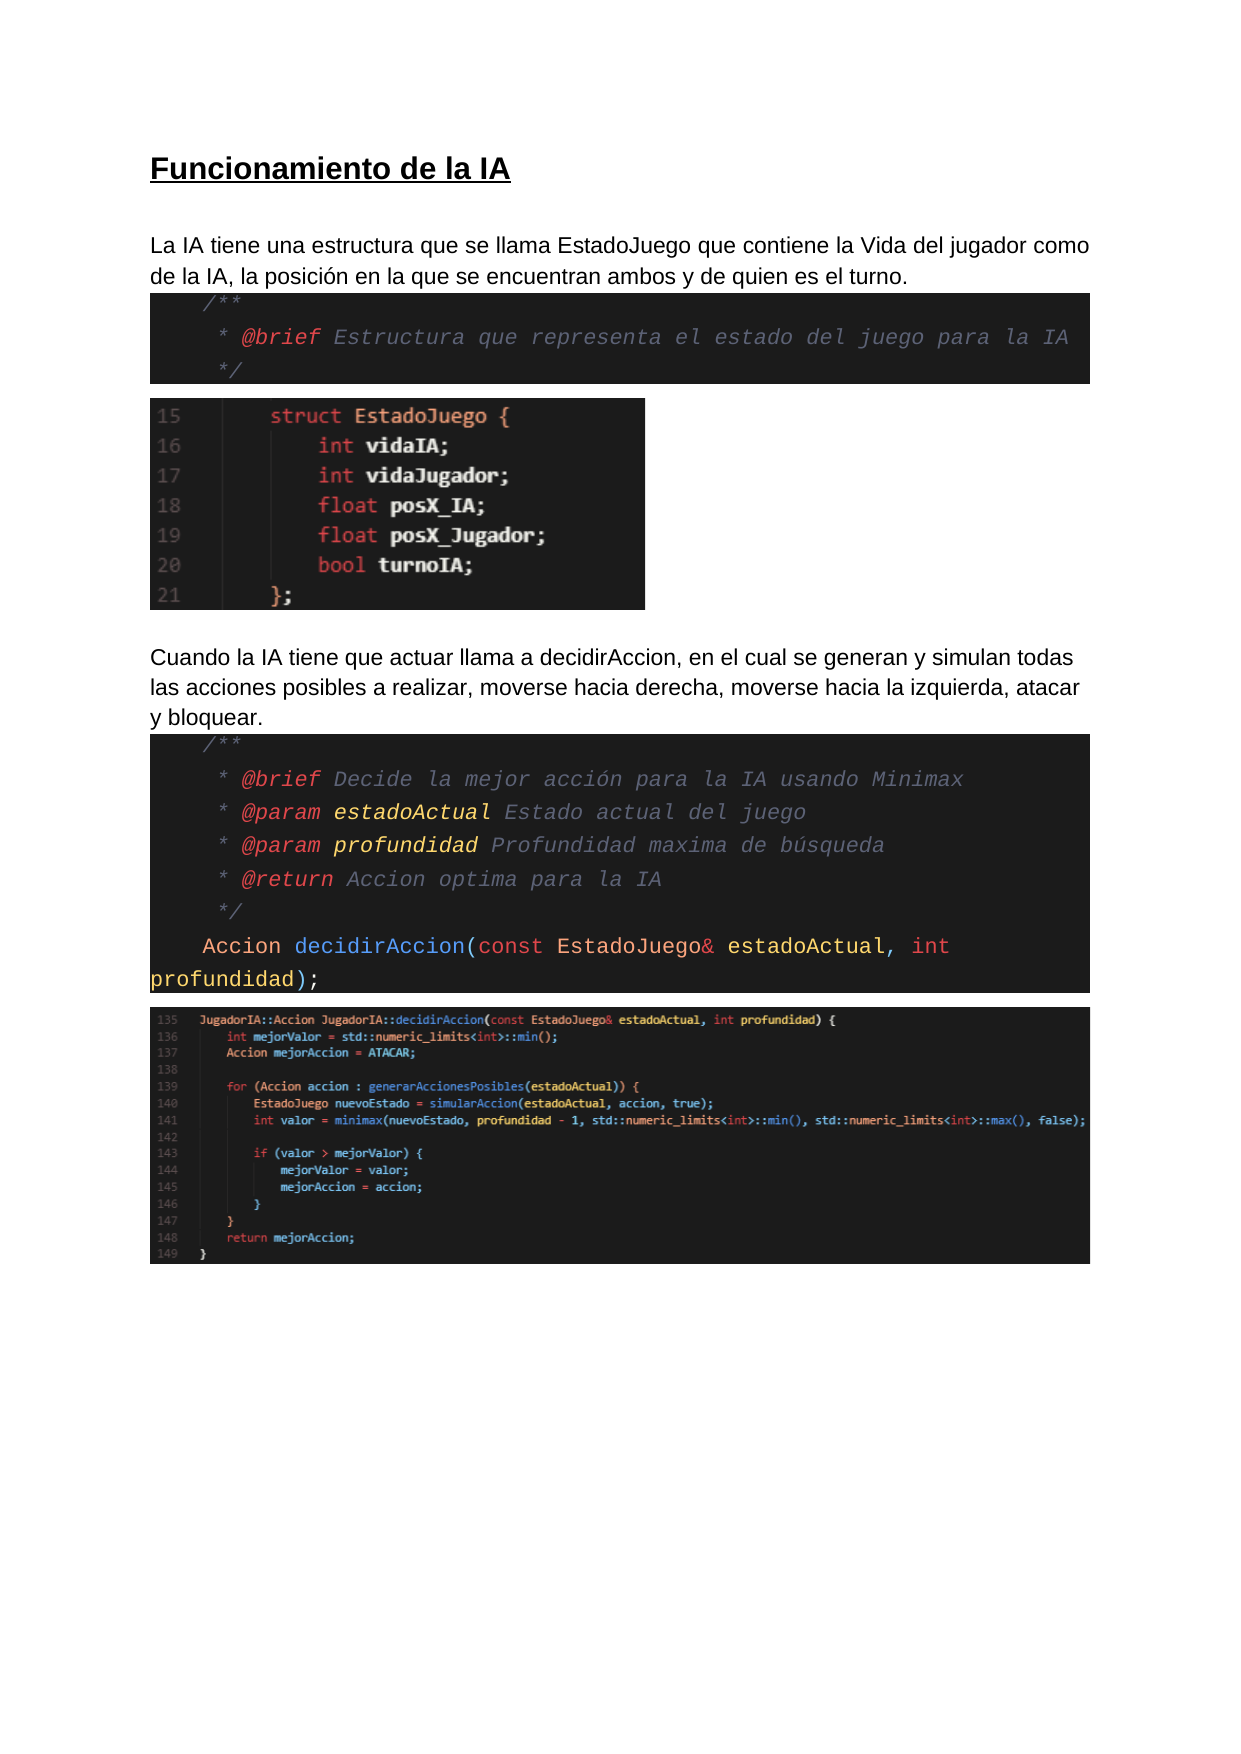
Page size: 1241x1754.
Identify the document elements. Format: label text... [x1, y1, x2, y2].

text * @brief Estructura que representa el estado del juego para la IA [150, 326, 1090, 351]
text * @param estadoActual Estado actual del juego [150, 801, 1090, 826]
text * @param profundidad Profundidad maxima de búsqueda [150, 834, 1090, 859]
text */ [150, 901, 1090, 926]
text /** [150, 734, 1090, 759]
text Cuando la IA tiene que actuar llama a decidirAccion, en el cual se generan y simulan todas las acciones posibles a realizar, moverse hacia derecha, moverse hacia la izquierda, atacar y bloquear. [150, 644, 1090, 730]
text */ [150, 360, 1090, 384]
text Funcionamiento de la IA [150, 150, 1090, 186]
text /** [150, 293, 1090, 318]
text * @brief Decide la mejor acción para la IA usando Minimax [150, 768, 1090, 792]
text Accion decidirAccion(const EstadoJuego& estadoActual, int profundidad); [150, 935, 1090, 993]
picture [150, 398, 646, 610]
text La IA tiene una estructura que se llama EstadoJuego que contiene la Vida del jugador como de la IA, la posición en la que se encuentran ambos y de quien es el turno. [150, 232, 1090, 289]
text * @return Accion optima para la IA [150, 868, 1090, 893]
picture [150, 1007, 1091, 1264]
